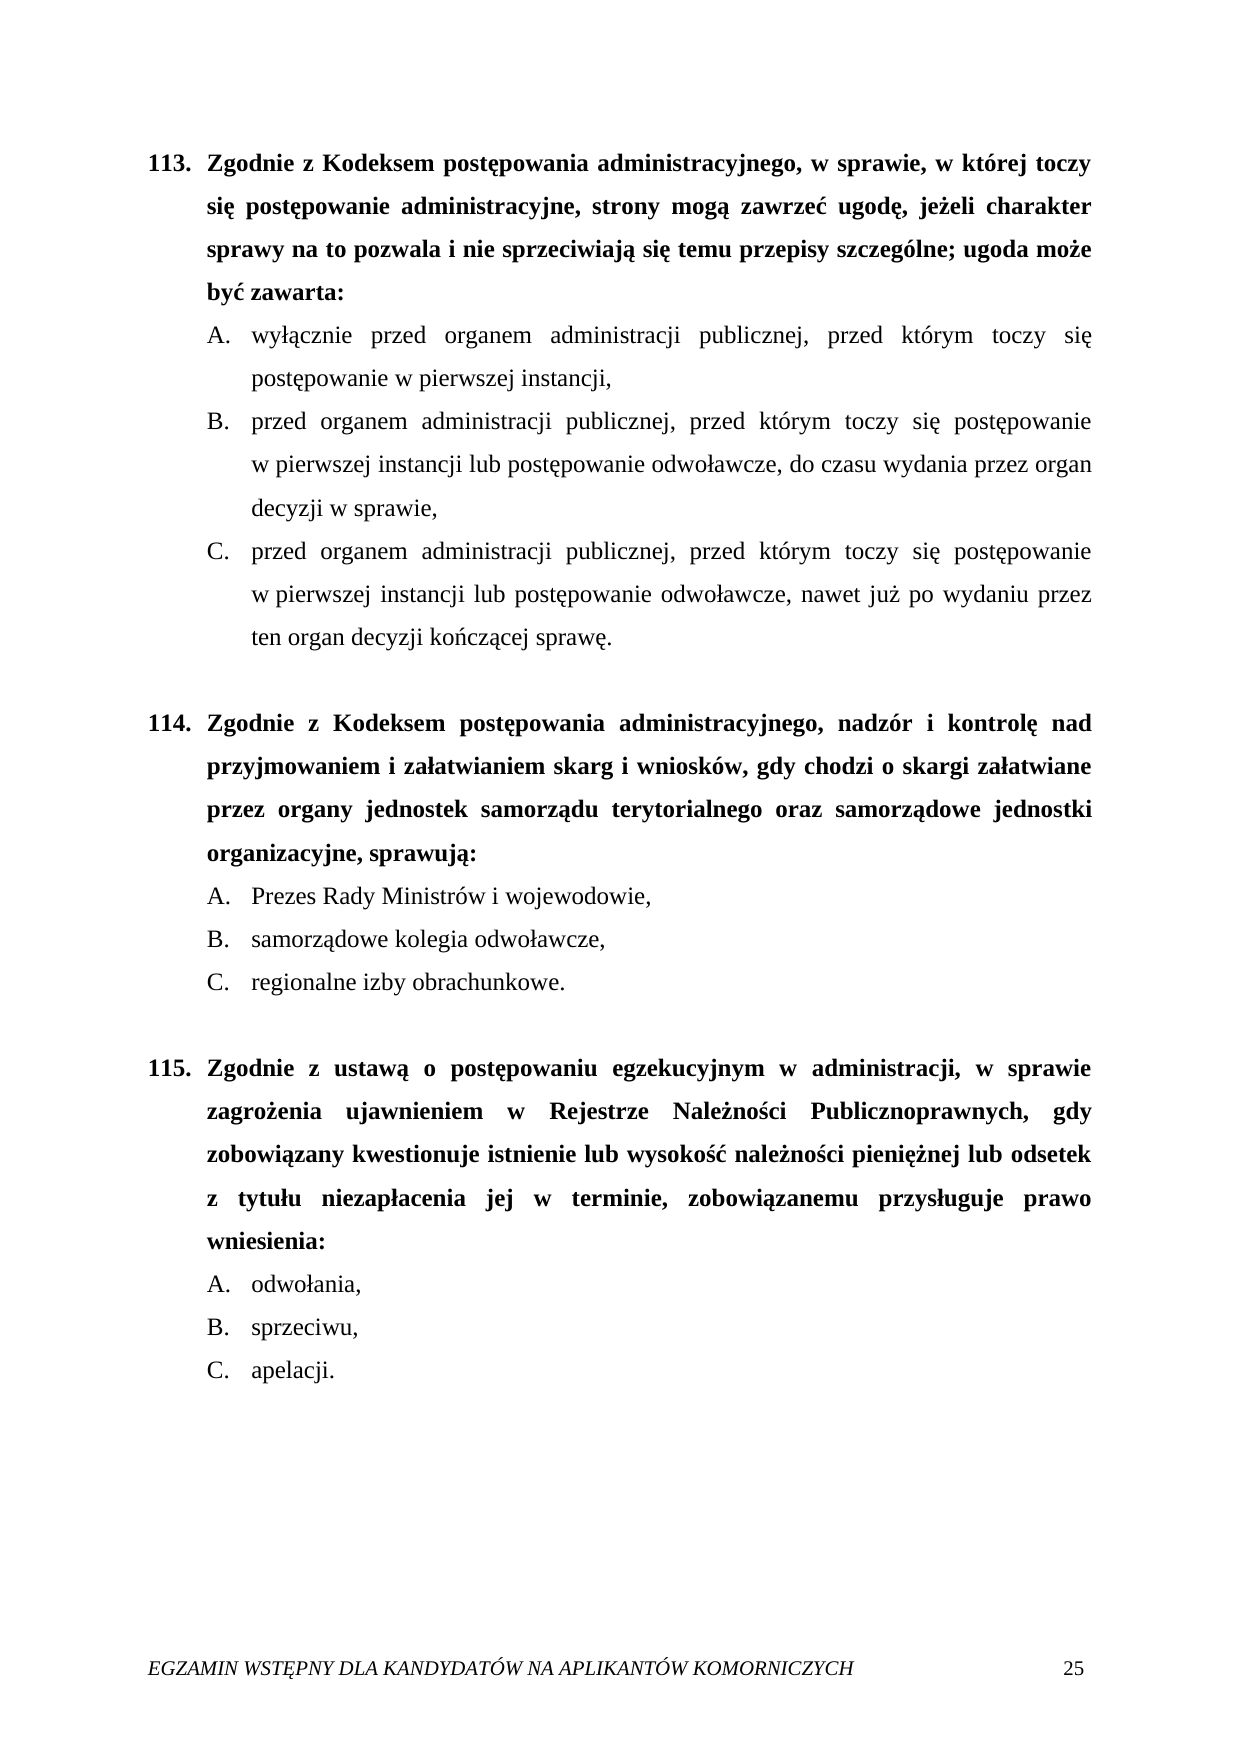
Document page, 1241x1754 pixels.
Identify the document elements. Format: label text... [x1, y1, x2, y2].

text 115. Zgodnie z ustawą o postępowaniu egzekucyjnym w administracji, w sprawie zagrożenia ujawnieniem w Rejestrze Należności Publicznoprawnych, gdy zobowiązany kwestionuje istnienie lub wysokość należności pieniężnej lub odsetek z tytułu niezapłacenia jej w terminie, zobowiązanemu przysługuje prawo wniesienia: [148, 1053, 1093, 1254]
text A. Prezes Rady Ministrów i wojewodowie, [207, 881, 1093, 909]
text 114. Zgodnie z Kodeksem postępowania administracyjnego, nadzór i kontrolę nad przyjmowaniem i załatwianiem skarg i wniosków, gdy chodzi o skargi załatwiane przez organy jednostek samorządu terytorialnego oraz samorządowe jednostki organizacyjne, sprawują: [148, 708, 1093, 866]
text C. apelacji. [207, 1355, 1093, 1384]
text B. samorządowe kolegia odwoławcze, [207, 924, 1093, 953]
text A. odwołania, [207, 1269, 1093, 1298]
text C. przed organem administracji publicznej, przed którym toczy się postępowanie w pierwszej instancji lub postępowanie odwoławcze, nawet już po wydaniu przez ten organ decyzji kończącej sprawę. [207, 536, 1093, 651]
text C. regionalne izby obrachunkowe. [207, 967, 1093, 996]
text B. sprzeciwu, [207, 1312, 1093, 1341]
text 113. Zgodnie z Kodeksem postępowania administracyjnego, w sprawie, w której toczy się postępowanie administracyjne, strony mogą zawrzeć ugodę, jeżeli charakter sprawy na to pozwala i nie sprzeciwiają się temu przepisy szczególne; ugoda może być zawarta: [148, 148, 1093, 306]
text A. wyłącznie przed organem administracji publicznej, przed którym toczy się postępowanie w pierwszej instancji, [207, 320, 1093, 392]
text B. przed organem administracji publicznej, przed którym toczy się postępowanie w pierwszej instancji lub postępowanie odwoławcze, do czasu wydania przez organ decyzji w sprawie, [207, 406, 1093, 521]
